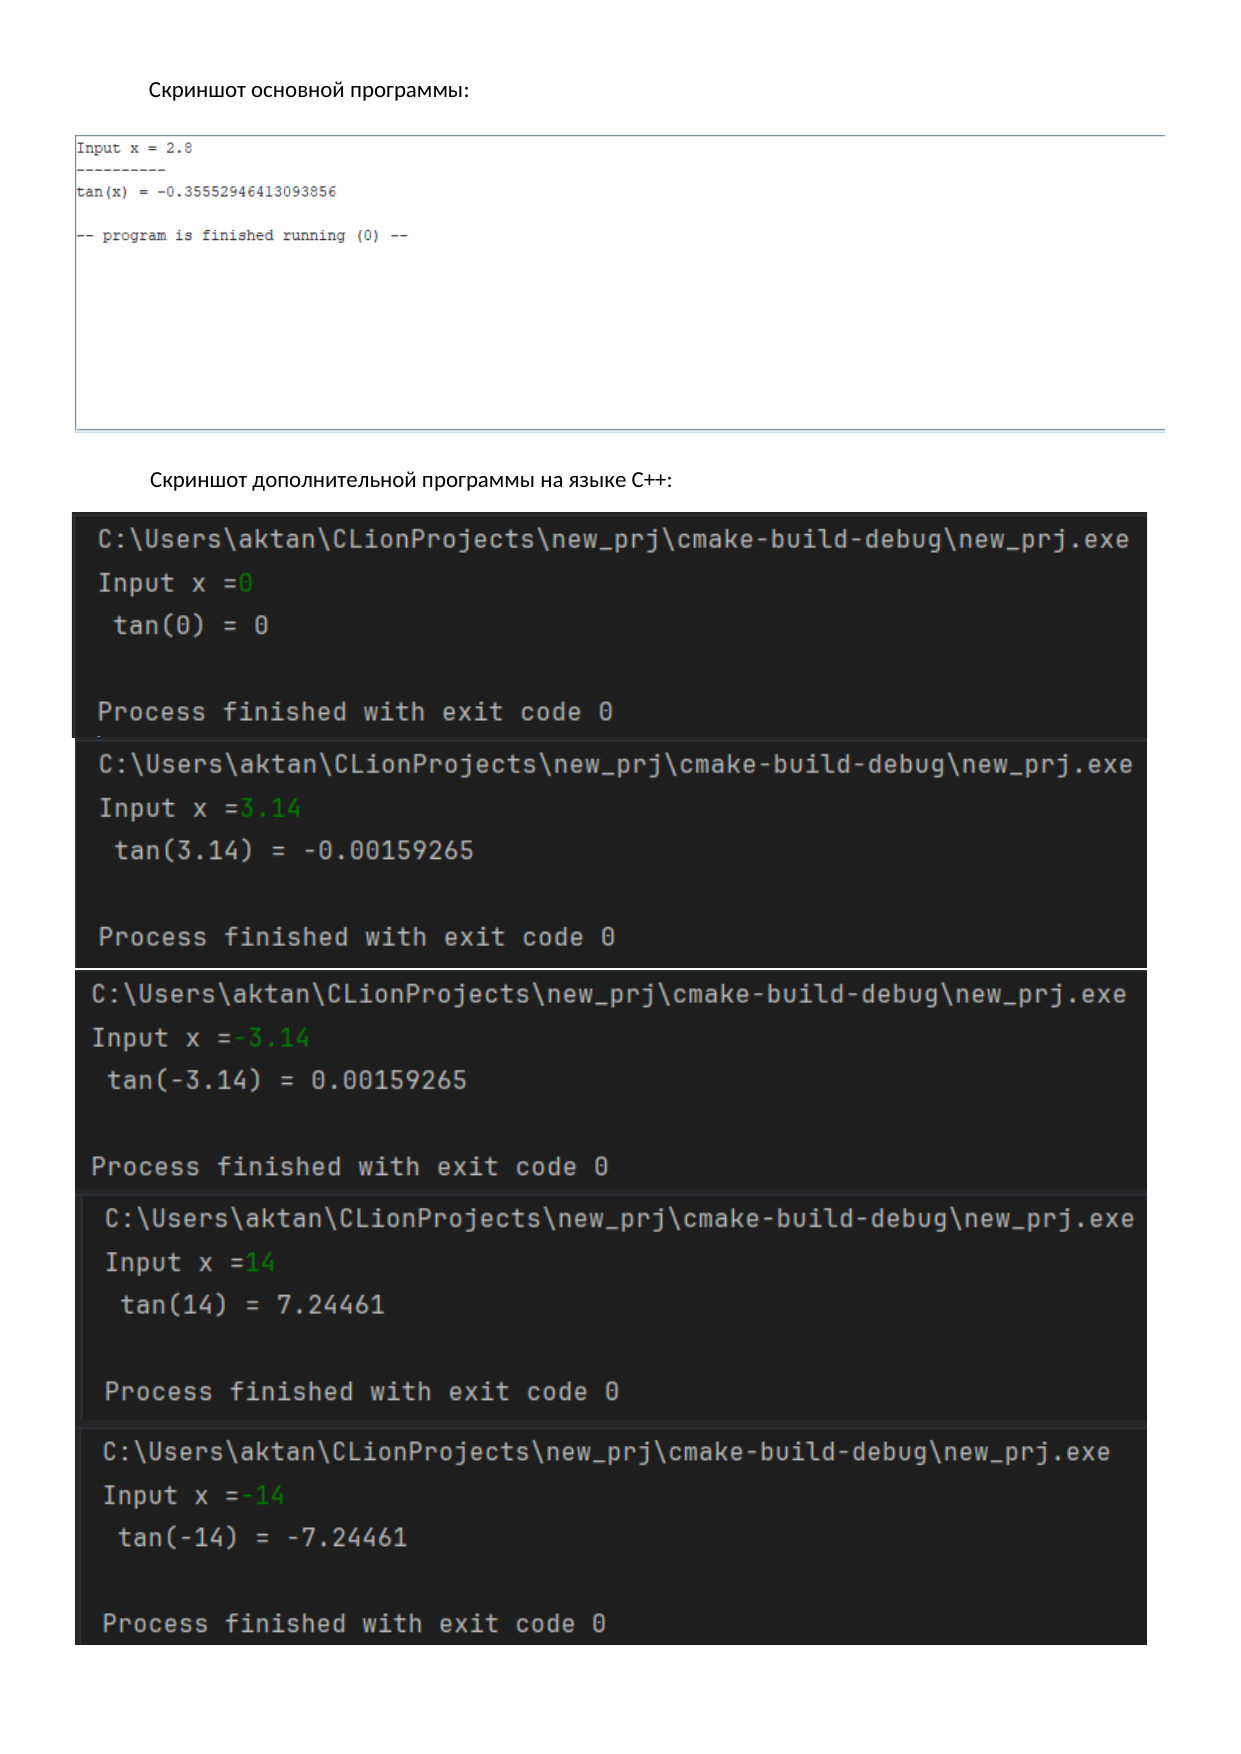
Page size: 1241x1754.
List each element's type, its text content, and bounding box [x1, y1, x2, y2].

list Cкриншот основной программы: [75, 75, 1165, 103]
picture [75, 135, 1166, 433]
picture [75, 970, 1147, 1645]
list Скриншот дополнительной программы на языке С++: [150, 465, 1165, 493]
picture [71, 512, 1148, 968]
